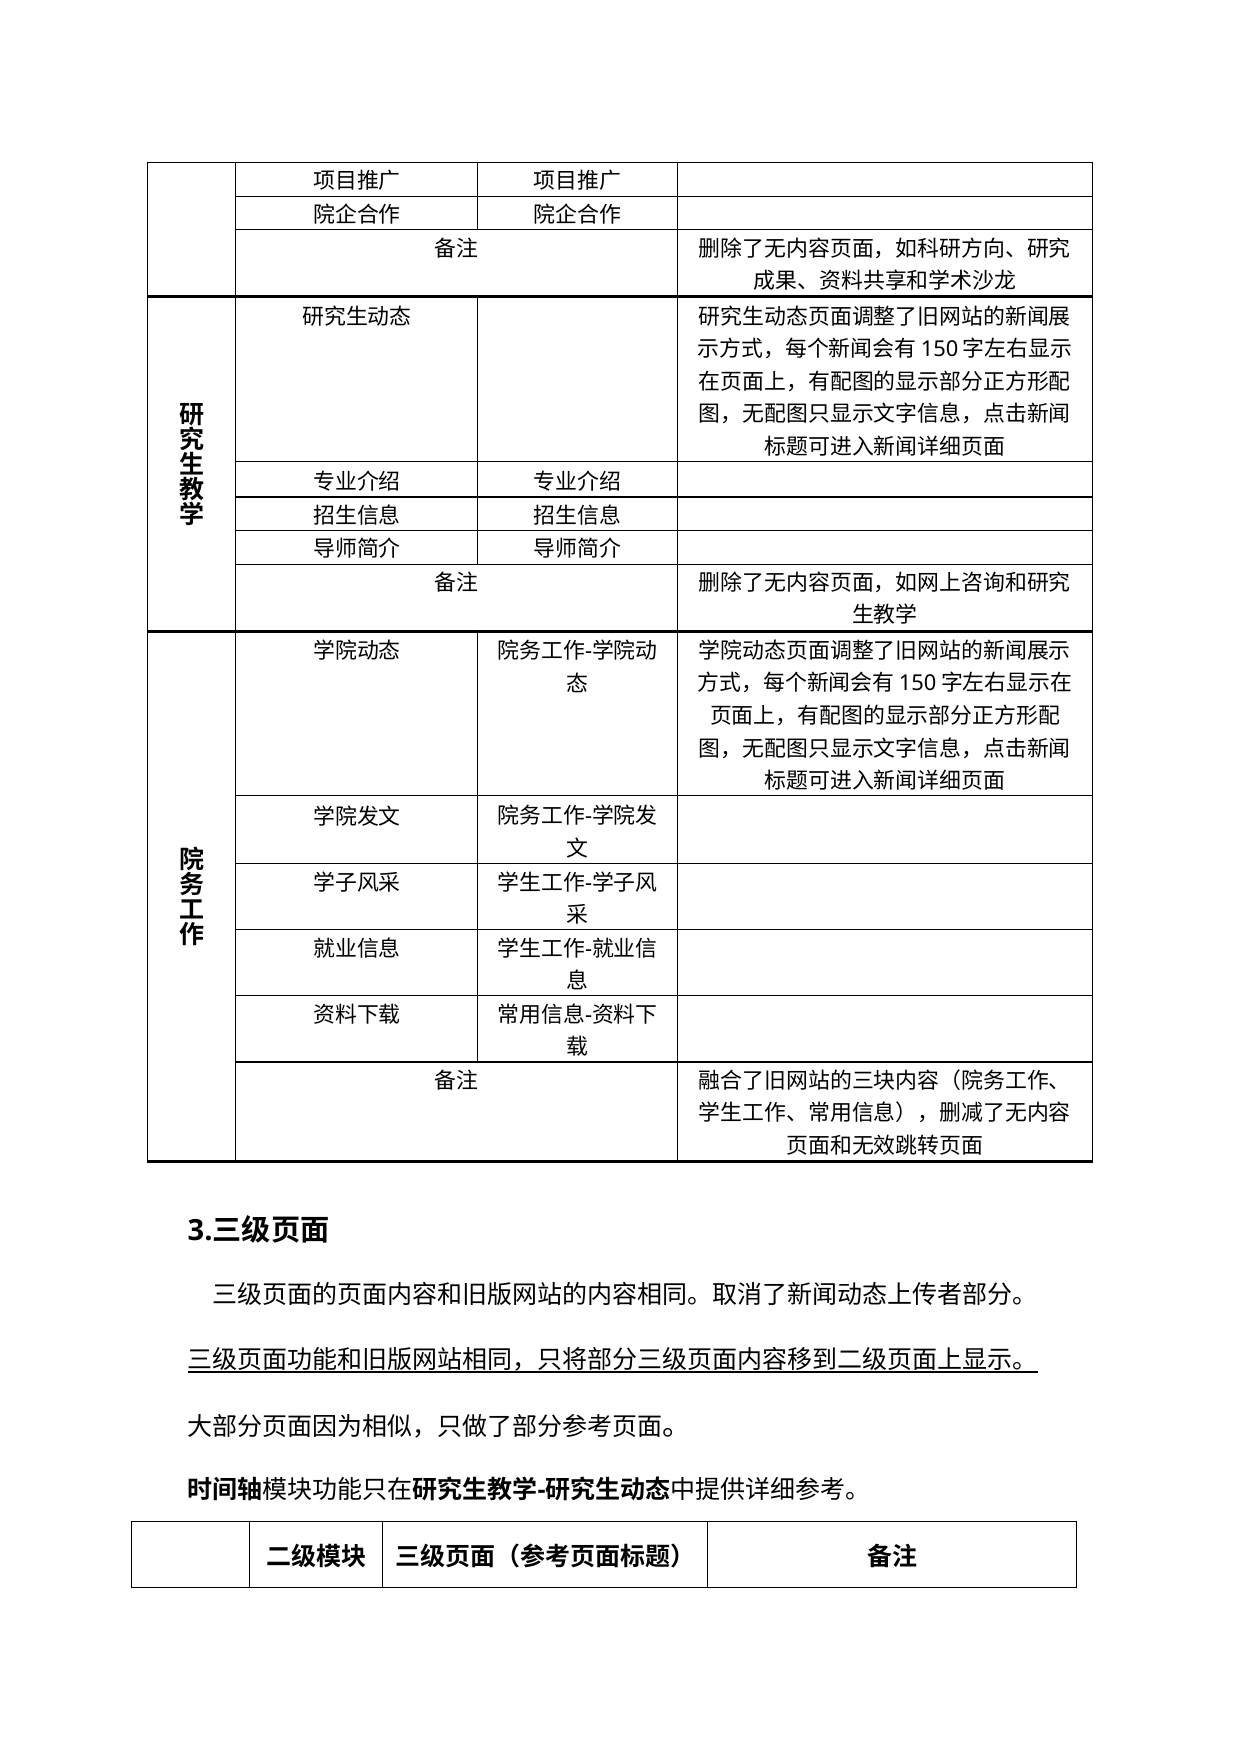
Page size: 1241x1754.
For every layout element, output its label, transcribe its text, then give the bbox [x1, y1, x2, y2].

table_cell [678, 498, 1092, 530]
table_cell 专业介绍 [478, 462, 677, 496]
table_cell 资料下载 [236, 996, 477, 1061]
table_cell 研究生教学 [148, 298, 235, 629]
text 三级页面的页面内容和旧版网站的内容相同。取消了新闻动态上传者部分。三级页面功能和旧版网站相同，只将部分三级页面内容移到二级页面上显示。 [187, 1261, 1053, 1391]
table_cell 学生工作-学子风采 [478, 864, 677, 929]
table_cell 院务工作-学院发文 [478, 796, 677, 863]
table_cell 备注 [236, 230, 677, 295]
table_header [132, 1522, 249, 1587]
table_cell 院务工作-学院动态 [478, 633, 677, 795]
table_cell 就业信息 [236, 930, 477, 995]
table_cell 学院动态 [236, 633, 477, 795]
table_cell 删除了无内容页面，如网上咨询和研究生教学 [678, 565, 1092, 629]
table_cell [678, 796, 1092, 863]
table_cell 项目推广 [236, 163, 477, 196]
table_cell 删除了无内容页面，如科研方向、研究成果、资料共享和学术沙龙 [678, 230, 1092, 295]
table_cell [678, 531, 1092, 563]
table_cell 院企合作 [478, 197, 677, 229]
table_header 三级页面（参考页面标题） [383, 1522, 707, 1587]
table_cell 研究生动态页面调整了旧网站的新闻展示方式，每个新闻会有150字左右显示在页面上，有配图的显示部分正方形配图，无配图只显示文字信息，点击新闻标题可进入新闻详细页面 [678, 298, 1092, 461]
table_cell [478, 298, 677, 461]
table_cell 备注 [236, 565, 677, 629]
table_header 备注 [708, 1522, 1076, 1587]
table_cell 导师简介 [478, 531, 677, 563]
table_cell [678, 163, 1092, 196]
table_cell 院企合作 [236, 197, 477, 229]
table_cell [678, 930, 1092, 995]
table_cell [678, 462, 1092, 496]
table_cell [678, 864, 1092, 929]
table_cell 导师简介 [236, 531, 477, 563]
table_cell [678, 996, 1092, 1061]
table_cell 常用信息-资料下载 [478, 996, 677, 1061]
table_header 二级模块 [250, 1522, 382, 1587]
text 3.三级页面 [187, 1196, 1053, 1261]
text 时间轴模块功能只在研究生教学-研究生动态中提供详细参考。 [187, 1456, 1053, 1521]
table_cell 学院发文 [236, 796, 477, 863]
table_cell 招生信息 [236, 498, 477, 530]
table_cell 招生信息 [478, 498, 677, 530]
table_cell 学子风采 [236, 864, 477, 929]
table_cell 学院动态页面调整了旧网站的新闻展示方式，每个新闻会有150字左右显示在页面上，有配图的显示部分正方形配图，无配图只显示文字信息，点击新闻标题可进入新闻详细页面 [678, 633, 1092, 795]
table_cell [678, 197, 1092, 229]
table_cell 融合了旧网站的三块内容（院务工作、学生工作、常用信息），删减了无内容页面和无效跳转页面 [678, 1063, 1092, 1160]
table_cell 研究生动态 [236, 298, 477, 461]
table_cell 学生工作-就业信息 [478, 930, 677, 995]
text 大部分页面因为相似，只做了部分参考页面。 [187, 1391, 1053, 1456]
table_cell 项目推广 [478, 163, 677, 196]
table_cell 备注 [236, 1063, 677, 1160]
table_cell 专业介绍 [236, 462, 477, 496]
table_cell 院务工作 [148, 633, 235, 1160]
